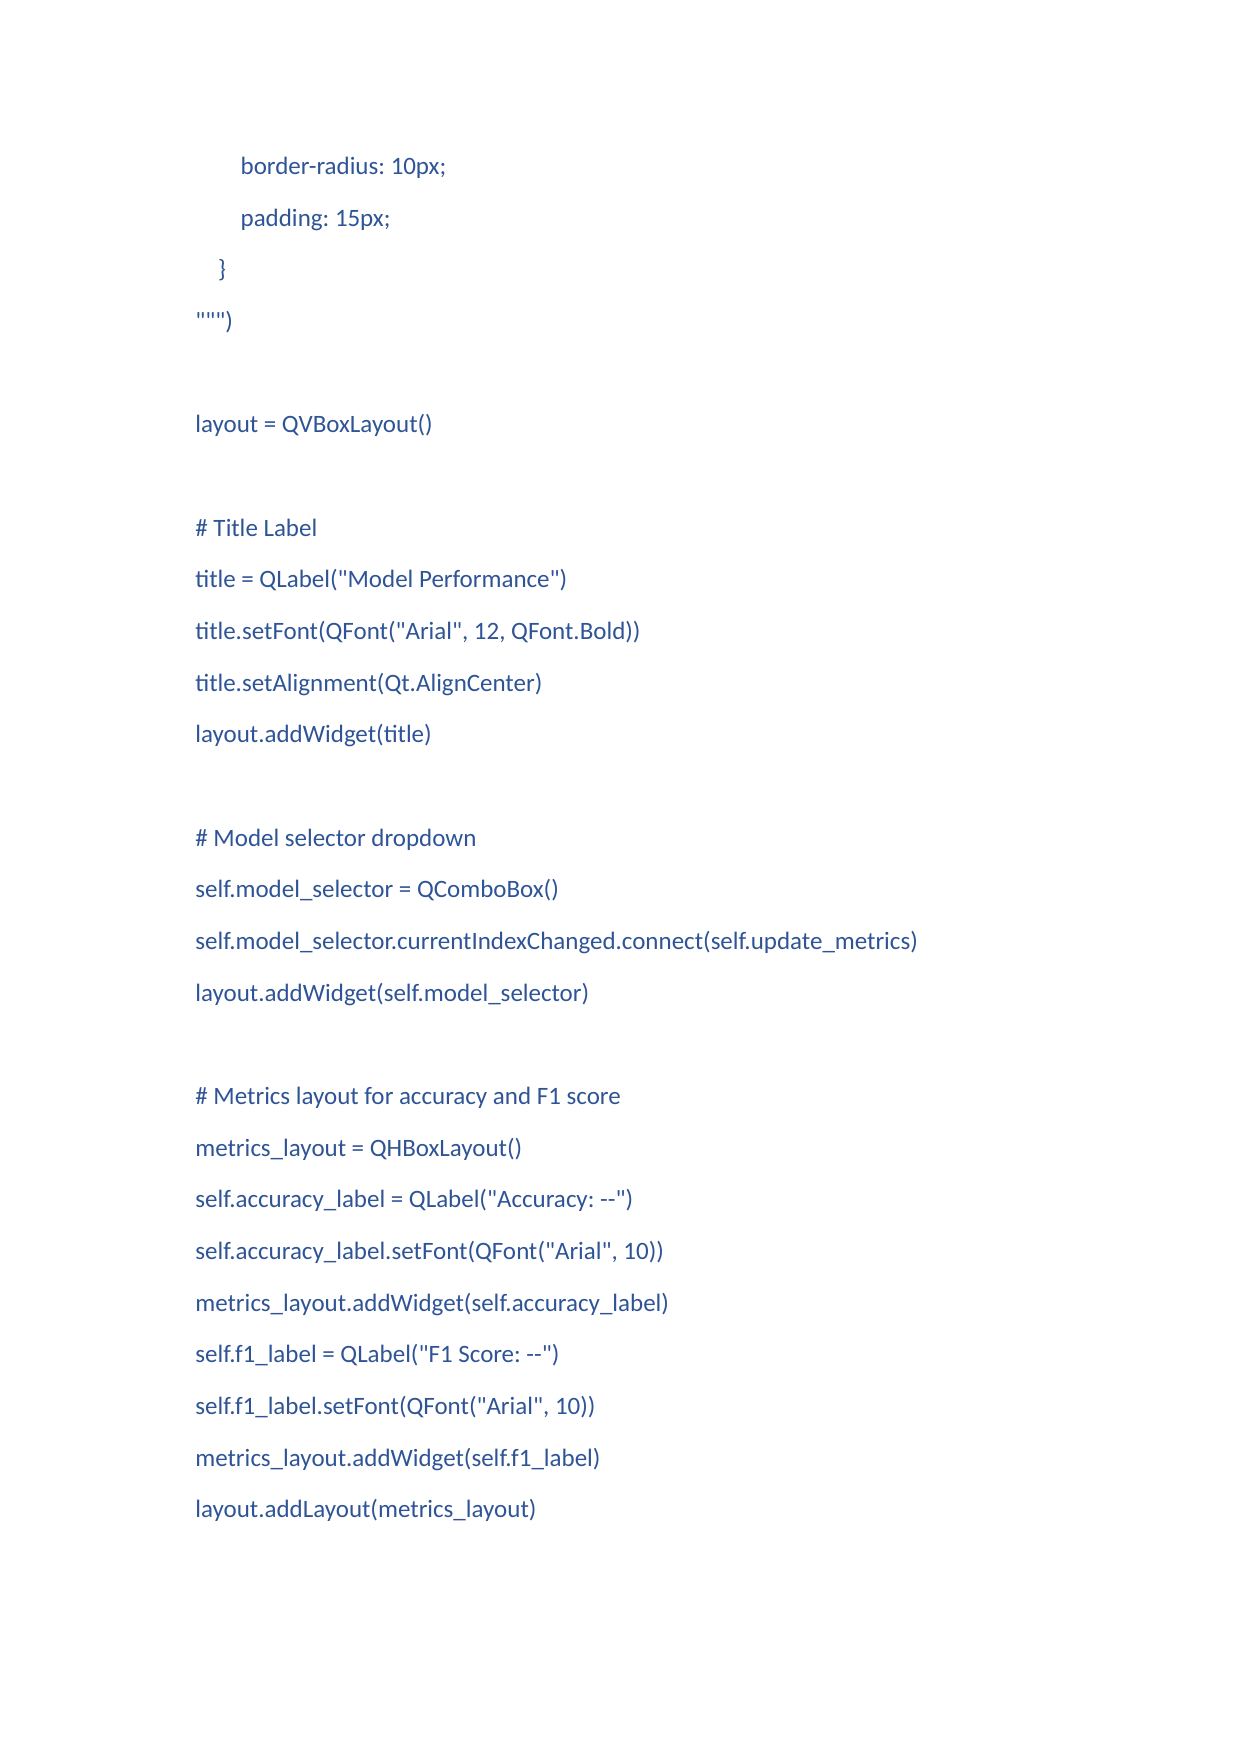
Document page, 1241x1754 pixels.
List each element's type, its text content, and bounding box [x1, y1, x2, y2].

text """) [150, 305, 1090, 336]
text self.f1_label = QLabel("F1 Score: --") [150, 1338, 1090, 1369]
text self.model_selector.currentIndexChanged.connect(self.update_metrics) [150, 925, 1090, 956]
text border-radius: 10px; [150, 150, 1090, 181]
text padding: 15px; [150, 202, 1090, 232]
text # Metrics layout for accuracy and F1 score [150, 1080, 1090, 1111]
text self.accuracy_label = QLabel("Accuracy: --") [150, 1183, 1090, 1214]
text # Title Label [150, 512, 1090, 542]
text self.f1_label.setFont(QFont("Arial", 10)) [150, 1390, 1090, 1421]
text # Model selector dropdown [150, 822, 1090, 852]
text metrics_layout.addWidget(self.accuracy_label) [150, 1287, 1090, 1317]
text metrics_layout.addWidget(self.f1_label) [150, 1442, 1090, 1472]
text } [150, 253, 1090, 284]
text self.accuracy_label.setFont(QFont("Arial", 10)) [150, 1235, 1090, 1266]
text layout.addWidget(title) [150, 718, 1090, 749]
text title = QLabel("Model Performance") [150, 563, 1090, 594]
text title.setAlignment(Qt.AlignCenter) [150, 667, 1090, 697]
text layout.addLayout(metrics_layout) [150, 1493, 1090, 1524]
text metrics_layout = QHBoxLayout() [150, 1132, 1090, 1162]
text layout = QVBoxLayout() [150, 408, 1090, 439]
text layout.addWidget(self.model_selector) [150, 977, 1090, 1007]
text title.setFont(QFont("Arial", 12, QFont.Bold)) [150, 615, 1090, 646]
text self.model_selector = QComboBox() [150, 873, 1090, 904]
